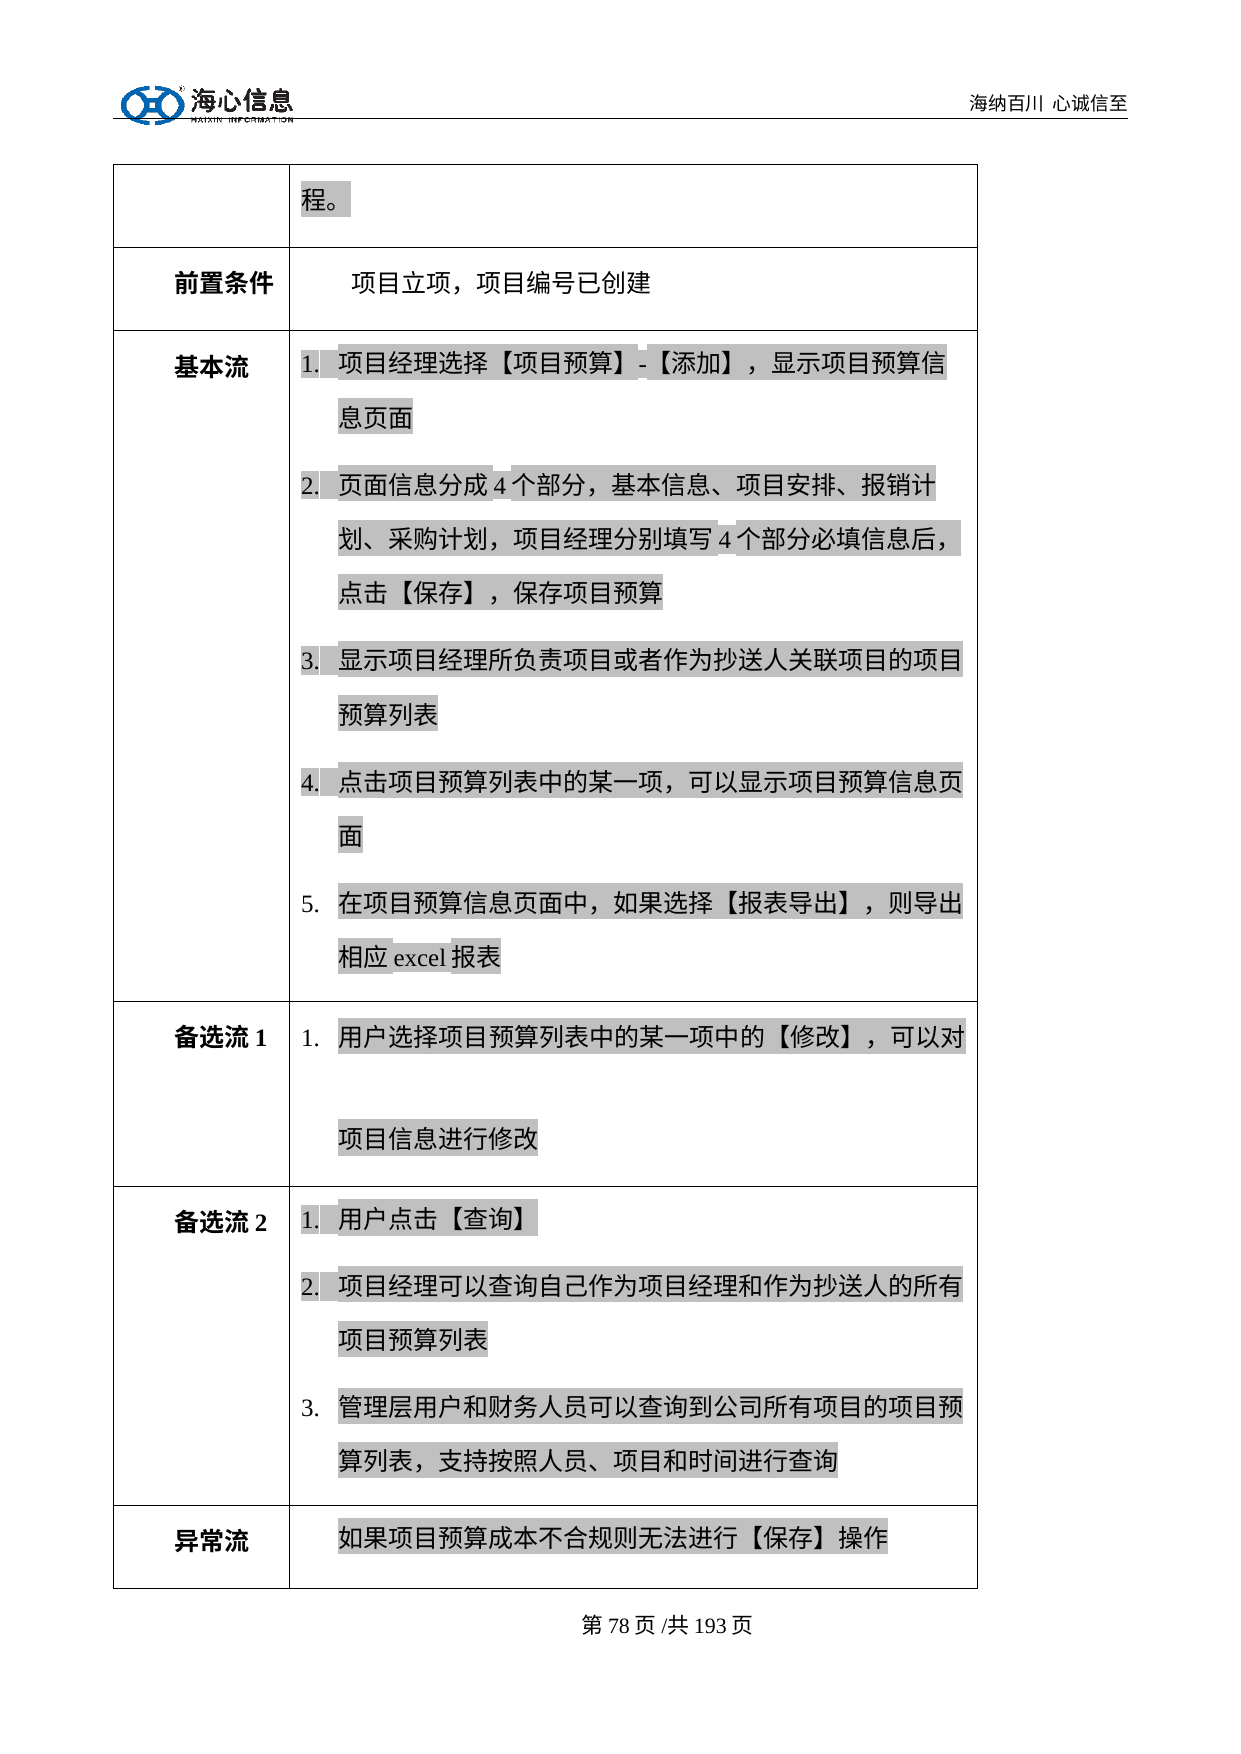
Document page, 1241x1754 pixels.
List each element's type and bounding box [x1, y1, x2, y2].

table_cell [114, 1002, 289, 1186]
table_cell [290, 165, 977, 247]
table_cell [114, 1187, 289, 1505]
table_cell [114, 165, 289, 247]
picture [112, 78, 297, 130]
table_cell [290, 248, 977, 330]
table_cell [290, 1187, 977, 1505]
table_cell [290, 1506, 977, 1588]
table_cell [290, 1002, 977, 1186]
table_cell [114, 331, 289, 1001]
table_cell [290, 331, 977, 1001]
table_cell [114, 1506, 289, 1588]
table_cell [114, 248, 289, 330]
